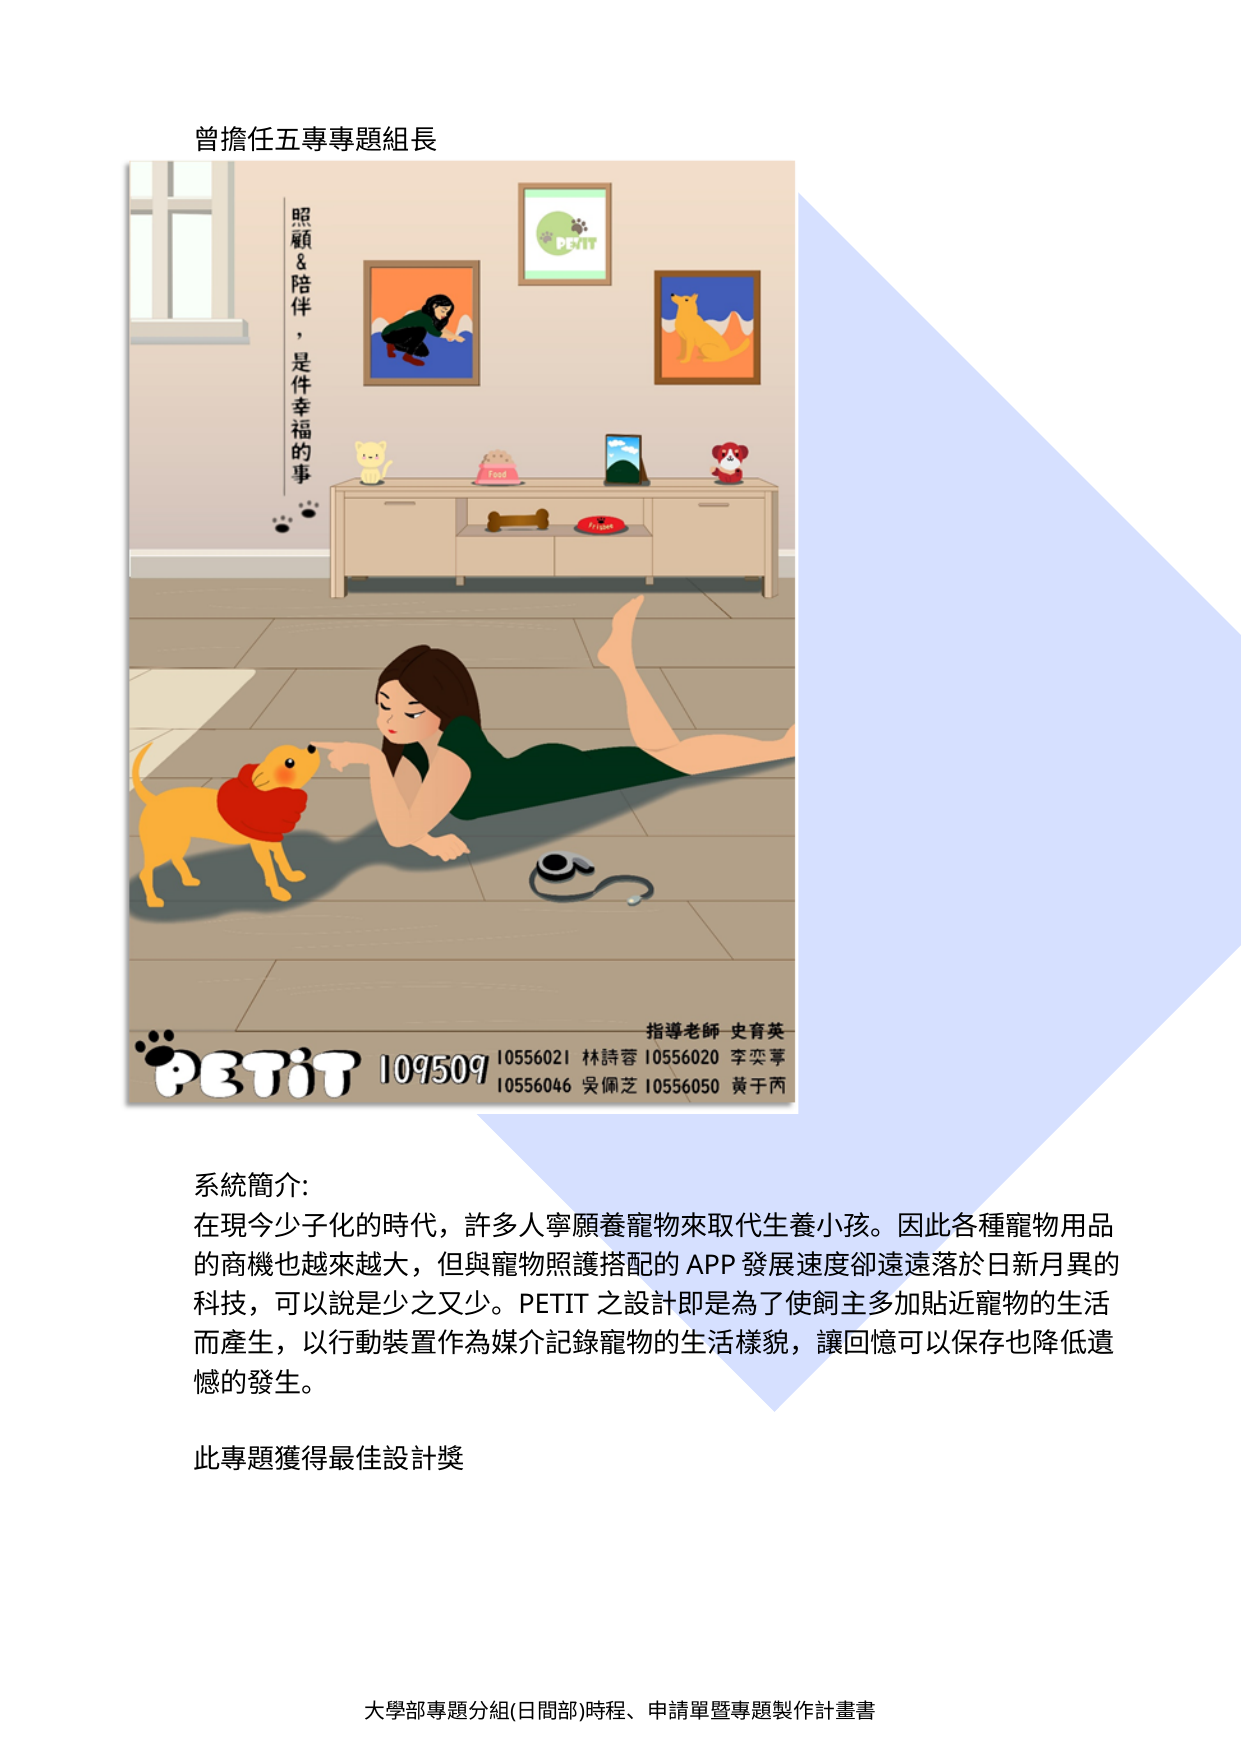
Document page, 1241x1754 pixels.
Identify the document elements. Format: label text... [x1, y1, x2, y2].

text 此專題獲得最佳設計獎 [118, 1437, 1122, 1476]
text 在現今少子化的時代，許多人寧願養寵物來取代生養小孩。因此各種寵物用品的商機也越來越大，但與寵物照護搭配的APP發展速度卻遠遠落於日新月異的科技，可以說是少之又少。PETIT 之設計即是為了使飼主多加貼近寵物的生活而產生，以行動裝置作為媒介記錄寵物的生活樣貌，讓回憶可以保存也降低遺憾的發生。 [193, 1203, 1122, 1400]
picture [118, 157, 799, 1114]
text 曾擔任五專專題組長 [118, 118, 1122, 157]
text 系統簡介: [193, 1164, 1122, 1203]
